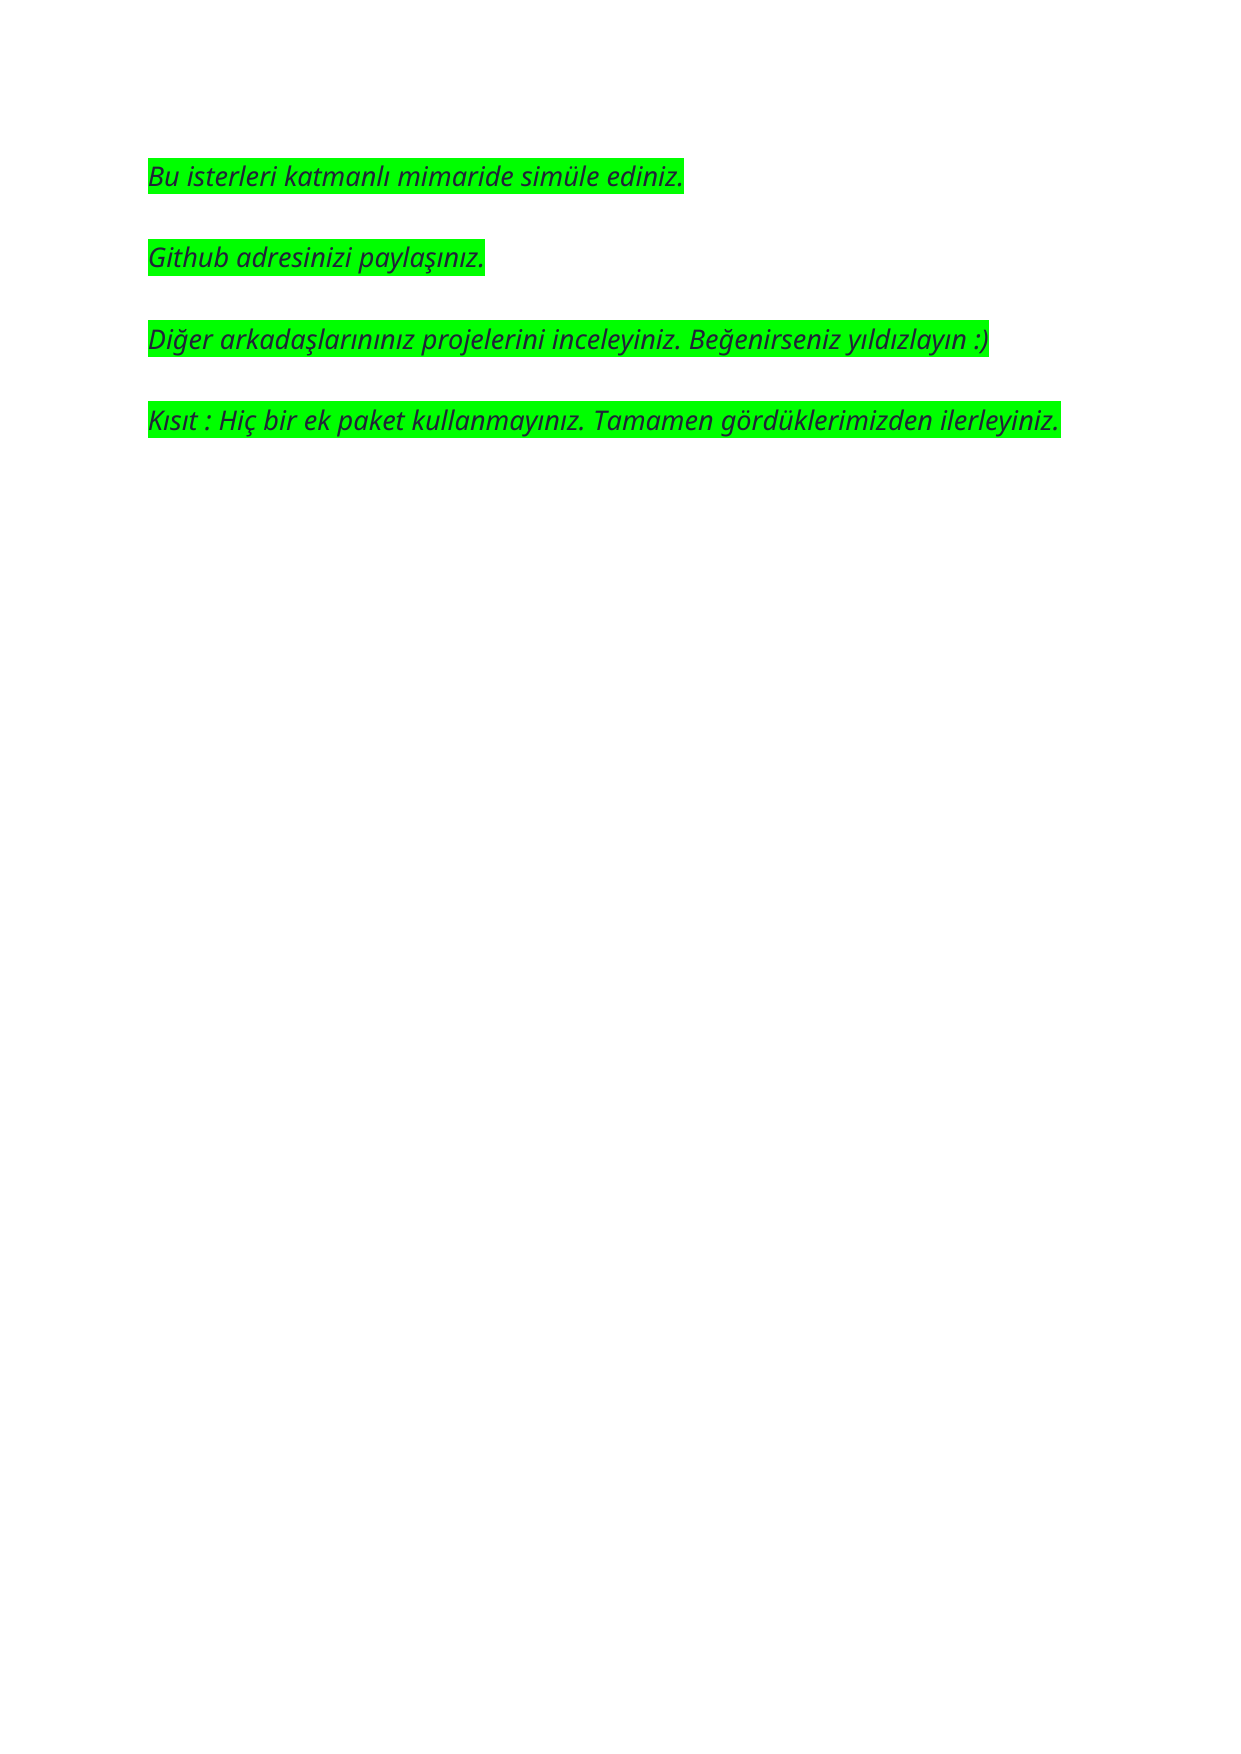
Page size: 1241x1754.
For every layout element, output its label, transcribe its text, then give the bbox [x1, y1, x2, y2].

text Kısıt : Hiç bir ek paket kullanmayınız. Tamamen gördüklerimizden ilerleyiniz. [148, 391, 1093, 438]
text Bu isterleri katmanlı mimaride simüle ediniz. [148, 148, 1093, 194]
text Github adresinizi paylaşınız. [148, 229, 1093, 276]
text Diğer arkadaşlarınınız projelerini inceleyiniz. Beğenirseniz yıldızlayın :) [148, 310, 1093, 357]
